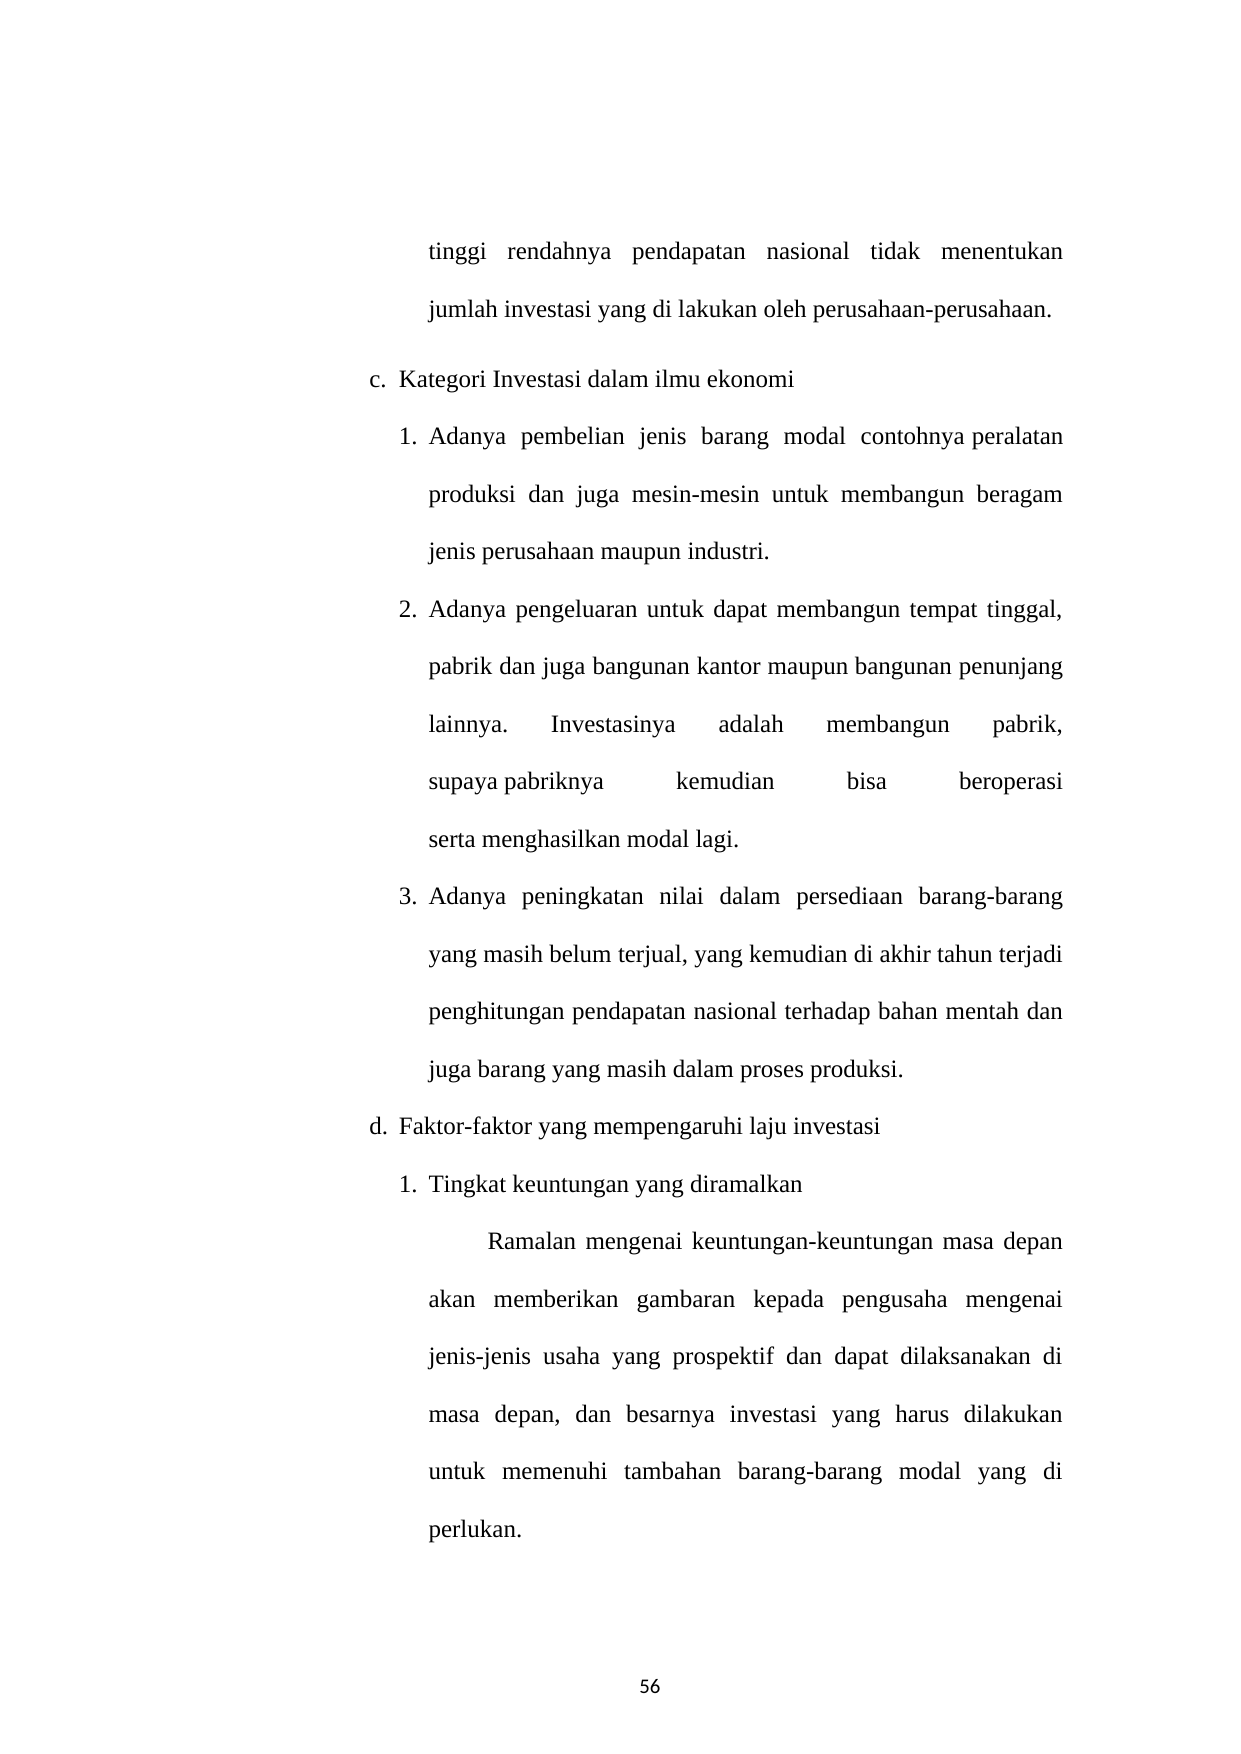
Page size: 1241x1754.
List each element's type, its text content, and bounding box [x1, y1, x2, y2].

subtitle Kategori Investasi dalam ilmu ekonomi [369, 364, 1063, 392]
subtitle Faktor-faktor yang mempengaruhi laju investasi [369, 1111, 1063, 1140]
list Tingkat keuntungan yang diramalkan [399, 1169, 1063, 1197]
list Adanya pembelian jenis barang modal contohnya peralatan produksi dan juga mesin-mesin untuk membangun beragam jenis perusahaan maupun industri. [399, 421, 1063, 565]
list Ramalan mengenai keuntungan-keuntungan masa depan akan memberikan gambaran kepada pengusaha mengenai jenis-jenis usaha yang prospektif dan dapat dilaksanakan di masa depan, dan besarnya investasi yang harus dilakukan untuk memenuhi tambahan barang-barang modal yang di perlukan. [428, 1226, 1063, 1542]
list Adanya peningkatan nilai dalam persediaan barang-barang yang masih belum terjual, yang kemudian di akhir tahun terjadi penghitungan pendapatan nasional terhadap bahan mentah dan juga barang yang masih dalam proses produksi. [399, 881, 1063, 1082]
list Adanya pengeluaran untuk dapat membangun tempat tinggal, pabrik dan juga bangunan kantor maupun bangunan penunjang lainnya. Investasinya adalah membangun pabrik, supaya pabriknya kemudian bisa beroperasi serta menghasilkan modal lagi. [399, 594, 1063, 852]
